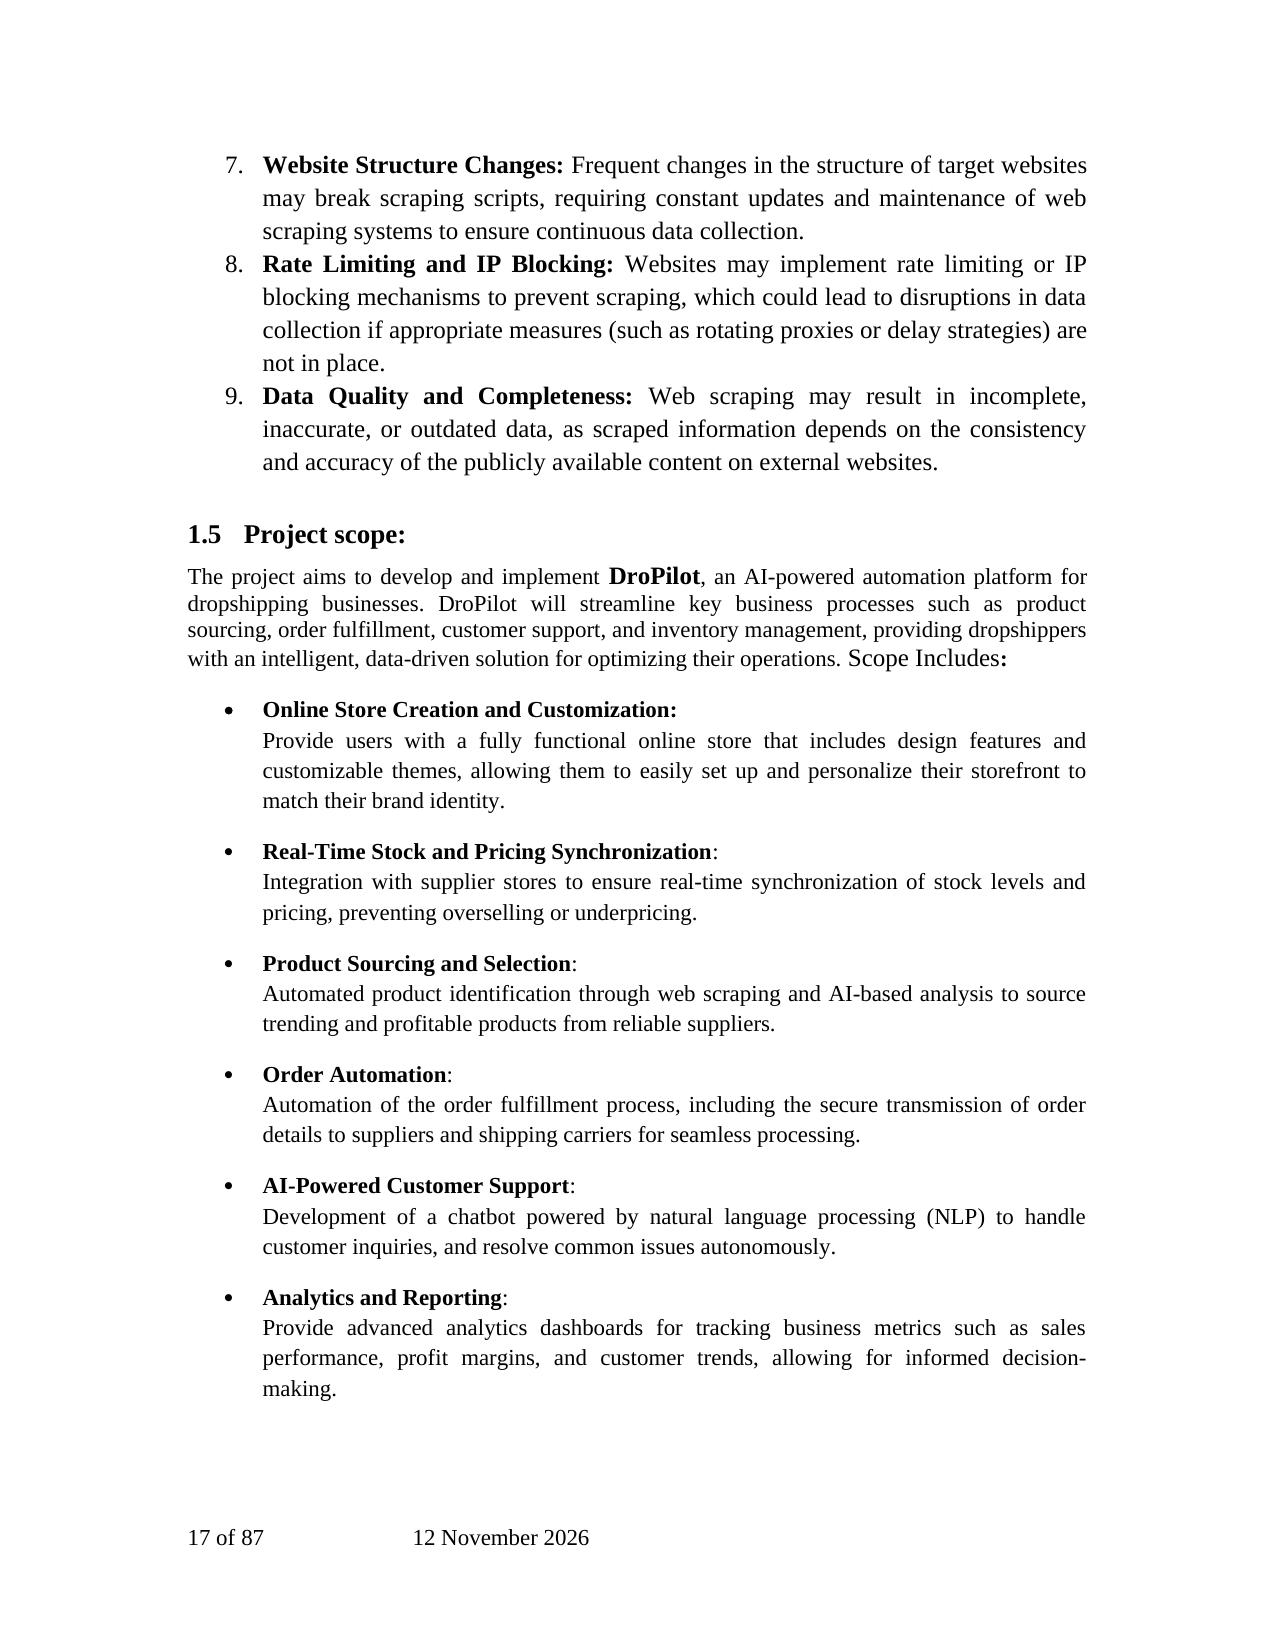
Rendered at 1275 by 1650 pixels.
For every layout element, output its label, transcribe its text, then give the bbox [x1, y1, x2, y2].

list Real-Time Stock and Pricing Synchronization: Integration with supplier stores to ensure real-time synchronization of stock levels and pricing, preventing overselling or underpricing. [225, 838, 1087, 925]
list Rate Limiting and IP Blocking: Websites may implement rate limiting or IP blocking mechanisms to prevent scraping, which could lead to disruptions in data collection if appropriate measures (such as rotating proxies or delay strategies) are not in place. [225, 249, 1087, 377]
list Product Sourcing and Selection: Automated product identification through web scraping and AI-based analysis to source trending and profitable products from reliable suppliers. [225, 950, 1087, 1036]
text The project aims to develop and implement DroPilot, an AI-powered automation platform for dropshipping businesses. DroPilot will streamline key business processes such as product sourcing, order fulfillment, customer support, and inventory management, providing dropshippers with an intelligent, data-driven solution for optimizing their operations. Scope Includes: [187, 561, 1087, 672]
list Website Structure Changes: Frequent changes in the structure of target websites may break scraping scripts, requiring constant updates and maintenance of web scraping systems to ensure continuous data collection. [225, 150, 1087, 245]
list Online Store Creation and Customization: Provide users with a fully functional online store that includes design features and customizable themes, allowing them to easily set up and personalize their storefront to match their brand identity. [225, 697, 1087, 813]
list Order Automation: Automation of the order fulfillment process, including the secure transmission of order details to suppliers and shipping carriers for seamless processing. [225, 1061, 1087, 1148]
list Analytics and Reporting: Provide advanced analytics dashboards for tracking business metrics such as sales performance, profit margins, and customer trends, allowing for informed decision-making. [225, 1284, 1087, 1401]
list Data Quality and Completeness: Web scraping may result in incomplete, inaccurate, or outdated data, as scraped information depends on the consistency and accuracy of the publicly available content on external websites. [225, 381, 1087, 476]
subtitle Project scope: [187, 518, 1087, 549]
list AI-Powered Customer Support: Development of a chatbot powered by natural language processing (NLP) to handle customer inquiries, and resolve common issues autonomously. [225, 1173, 1087, 1259]
